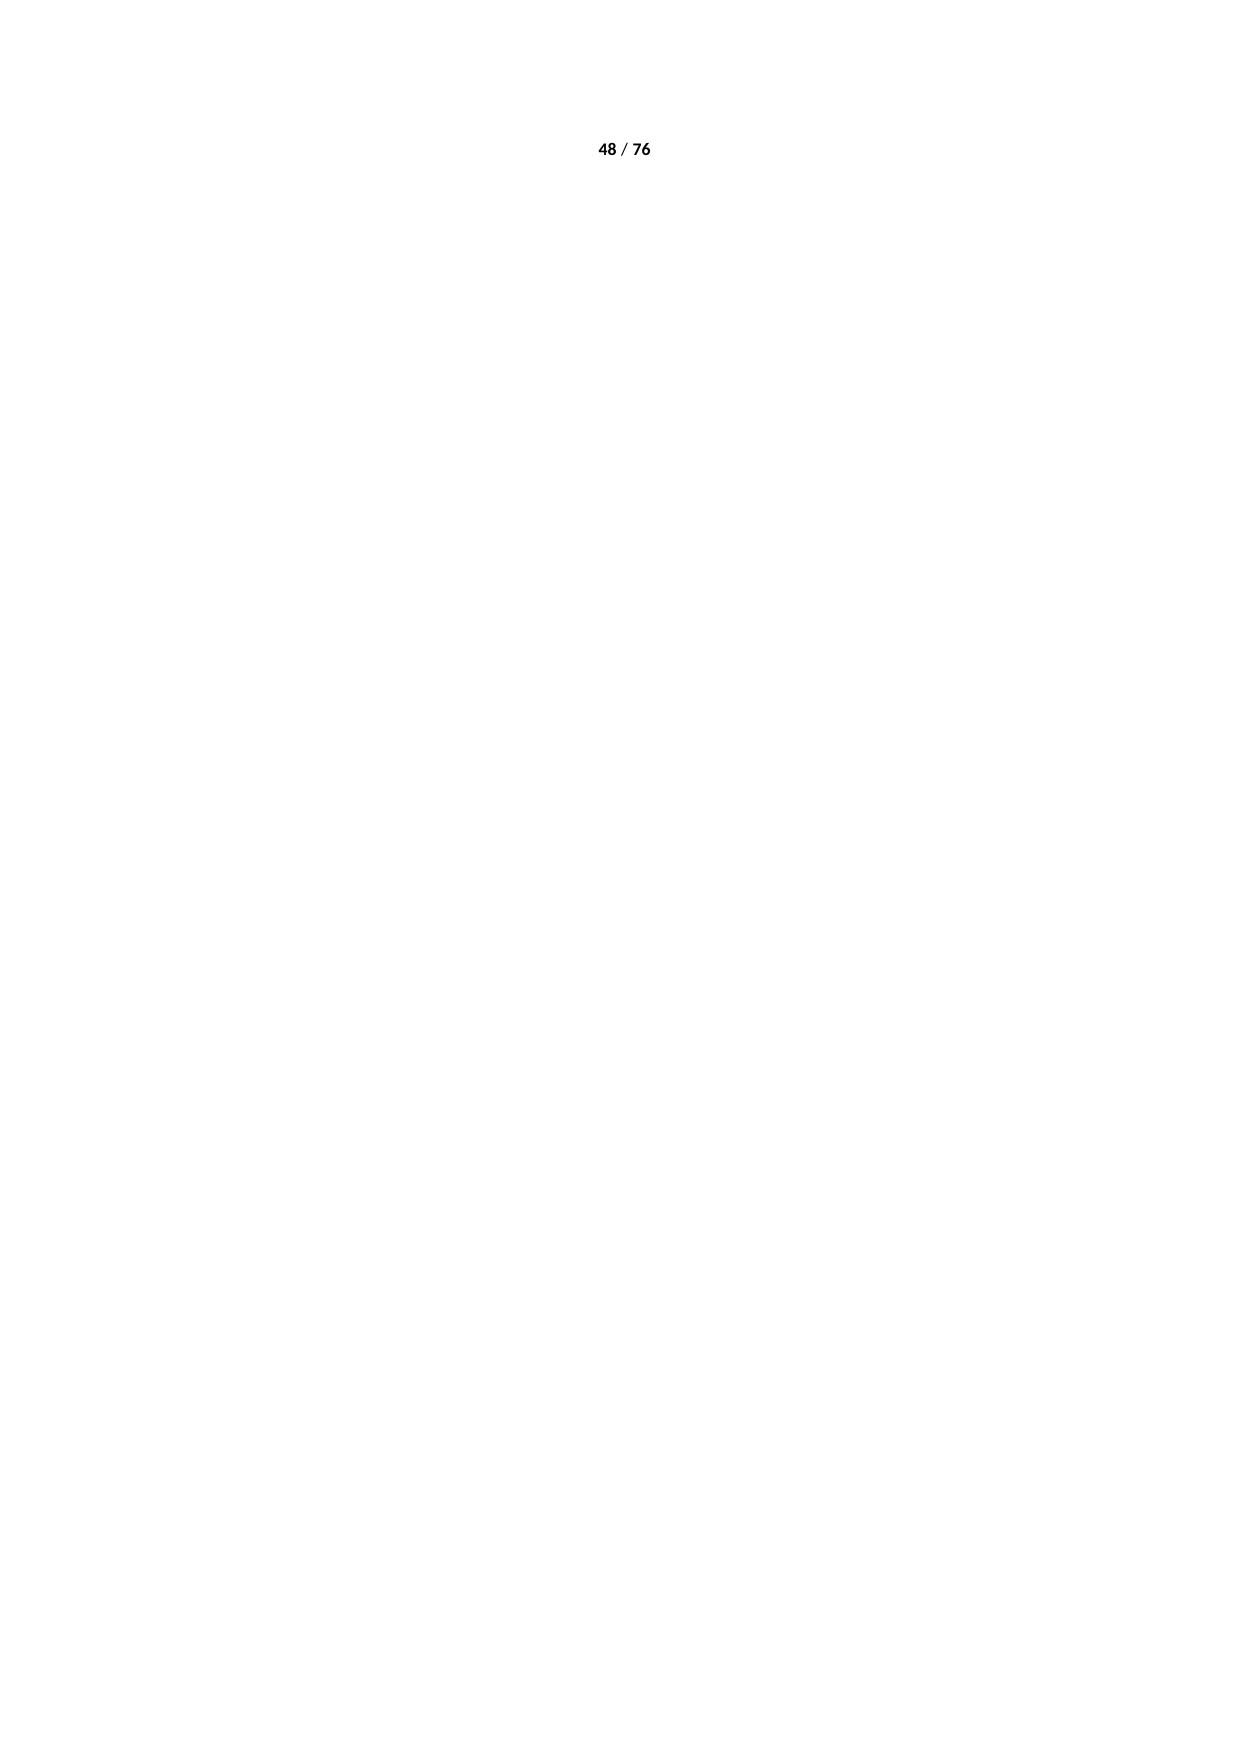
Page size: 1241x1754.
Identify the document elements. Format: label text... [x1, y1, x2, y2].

text 48 / 76 [96, 138, 1153, 160]
